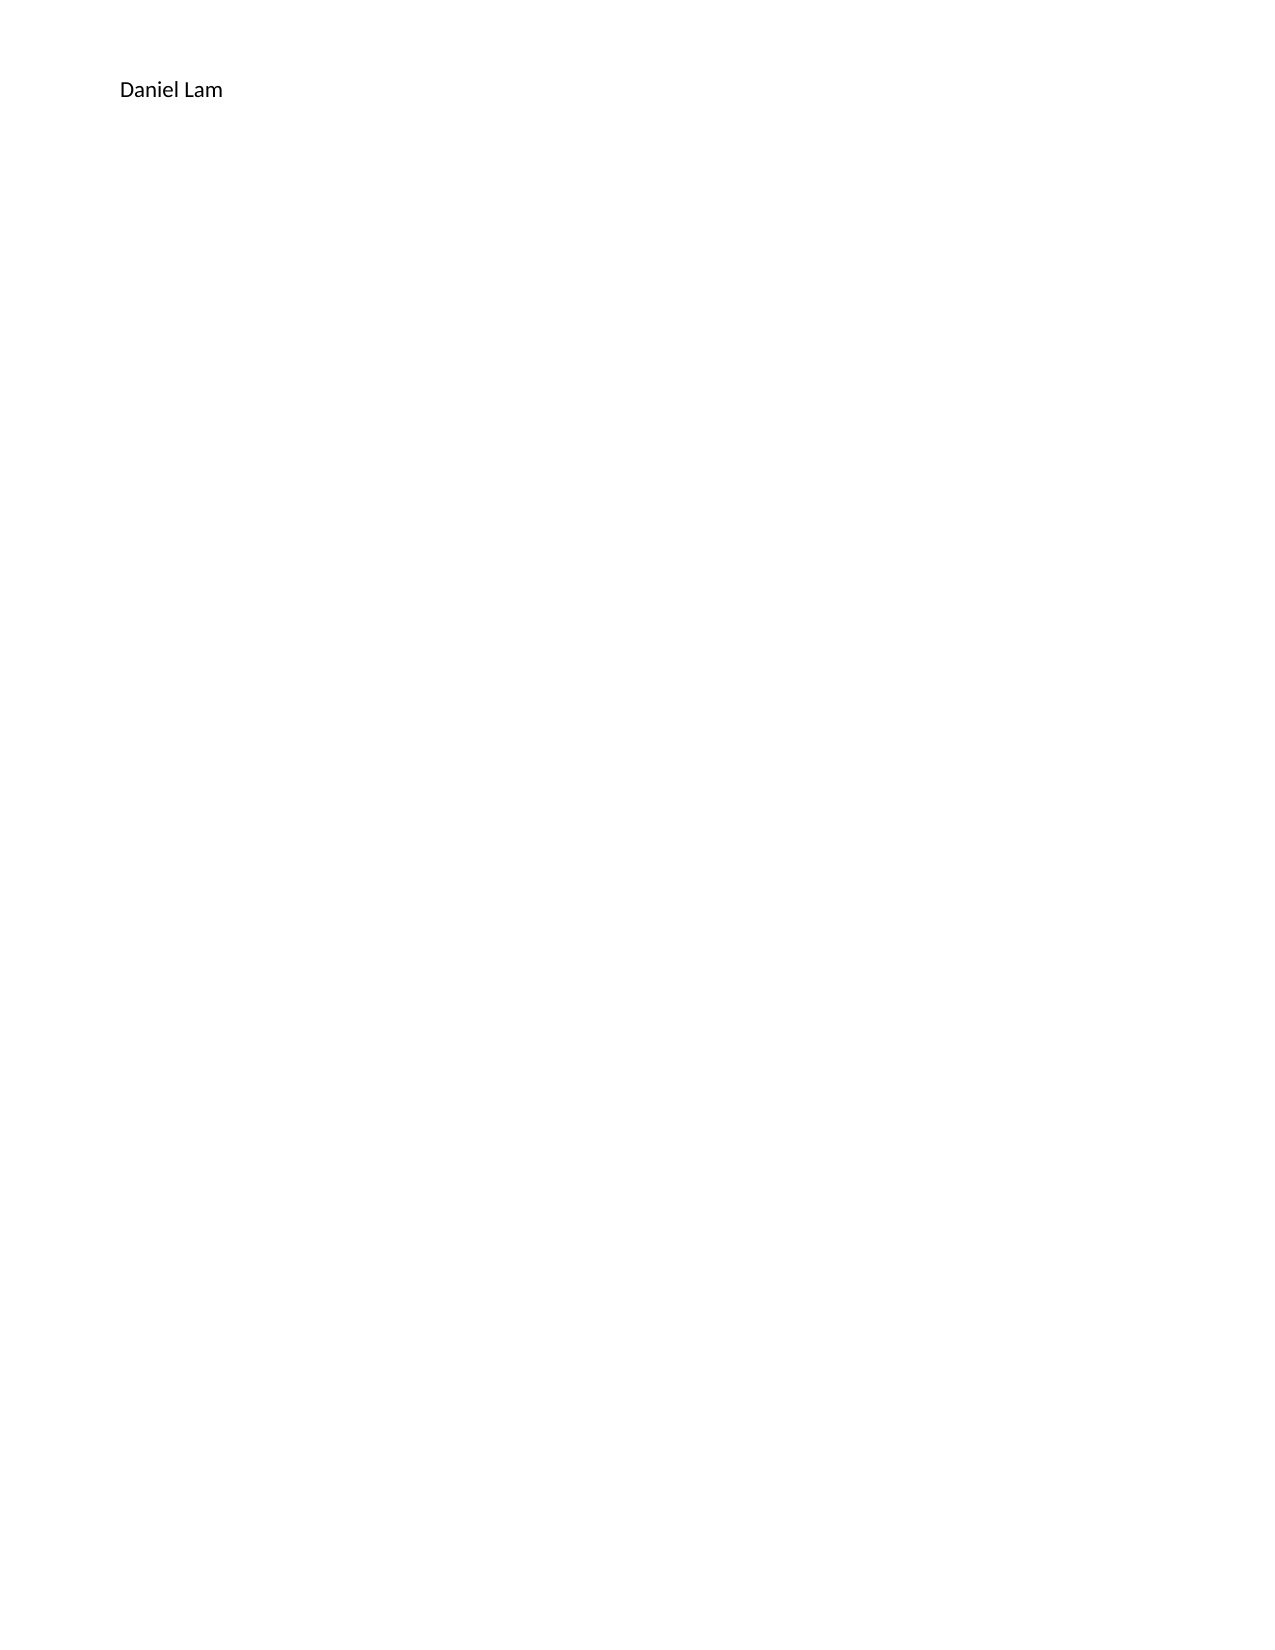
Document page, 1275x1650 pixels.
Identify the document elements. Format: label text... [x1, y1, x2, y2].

text Daniel Lam [120, 75, 1162, 103]
